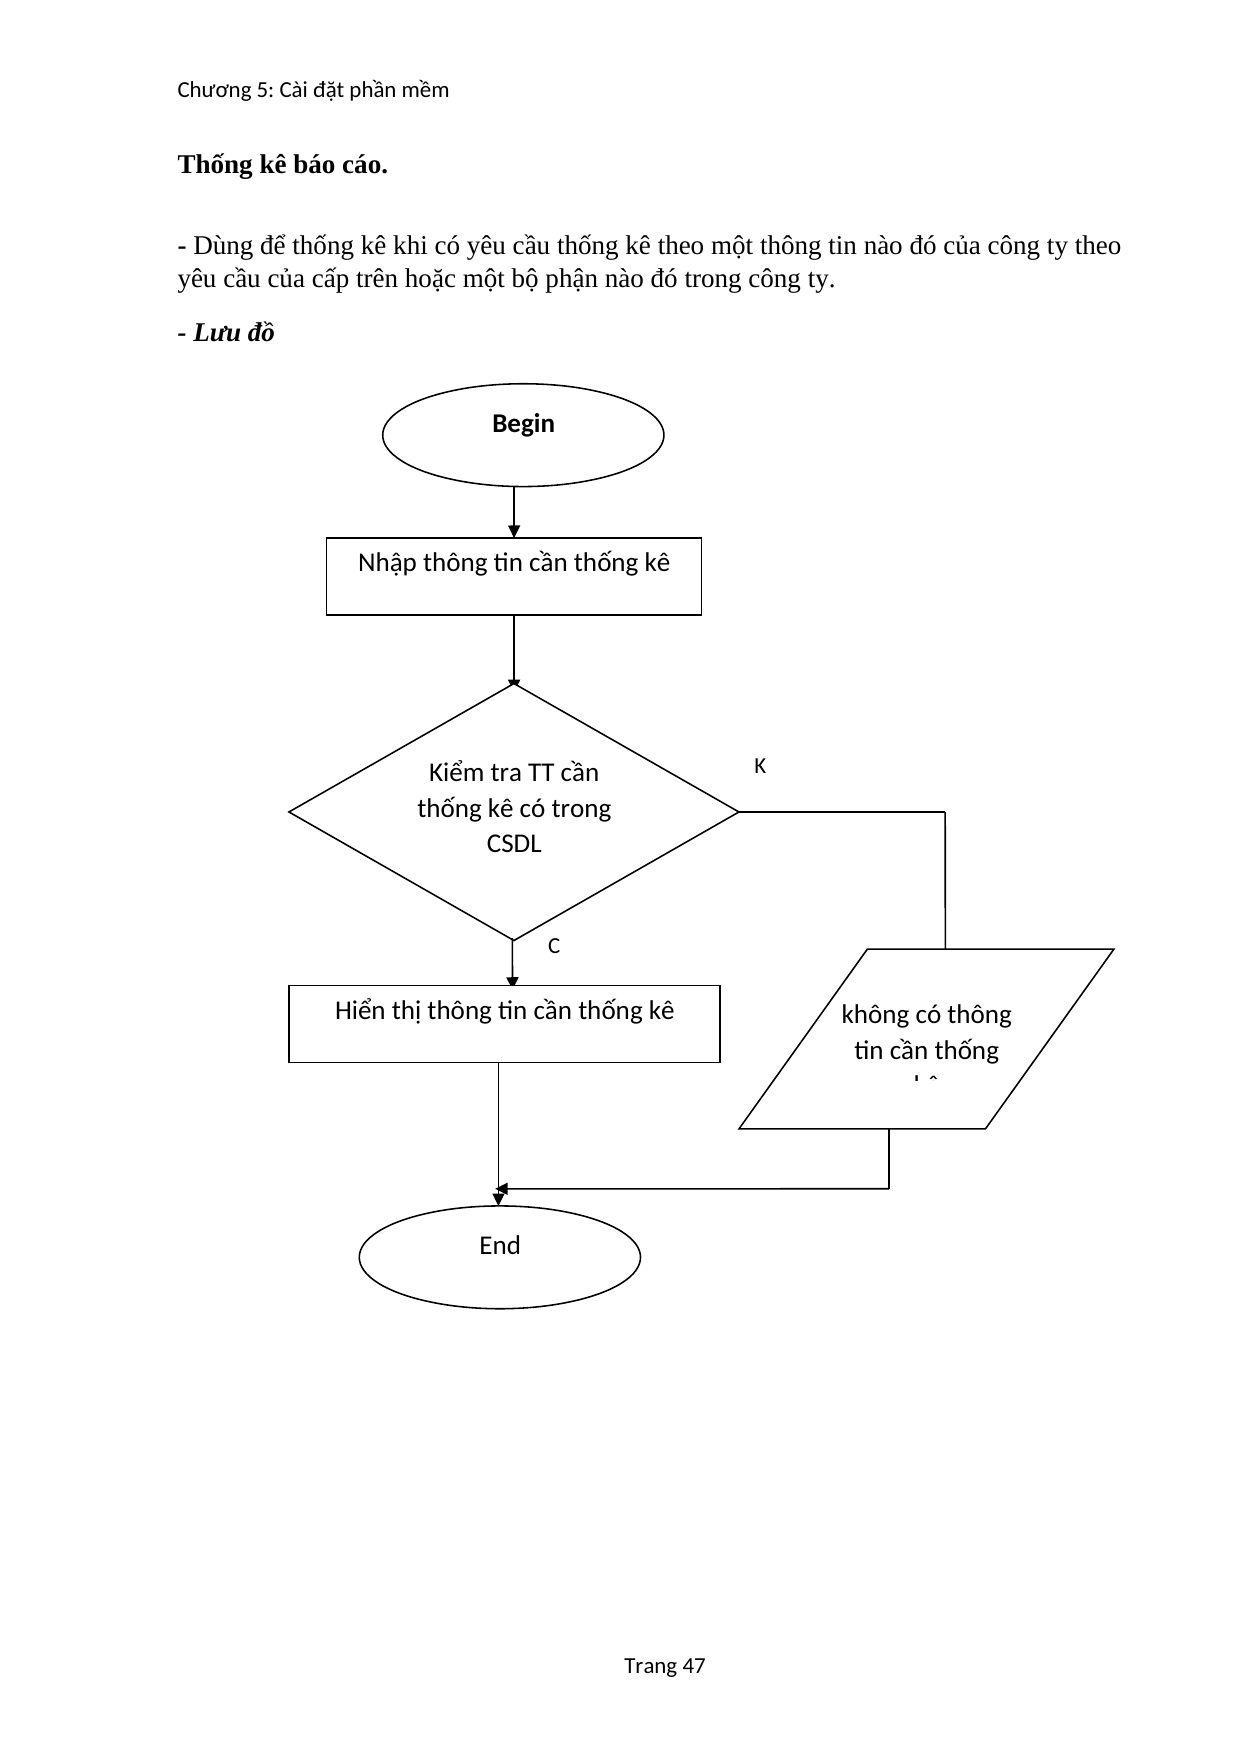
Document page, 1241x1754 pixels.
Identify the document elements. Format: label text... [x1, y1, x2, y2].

text - Lưu đồ [177, 313, 1122, 348]
text - Dùng để thống kê khi có yêu cầu thống kê theo một thông tin nào đó của công ty theo yêu cầu của cấp trên hoặc một bộ phận nào đó trong công ty. [177, 229, 1122, 294]
text Thống kê báo cáo. [177, 148, 1122, 179]
